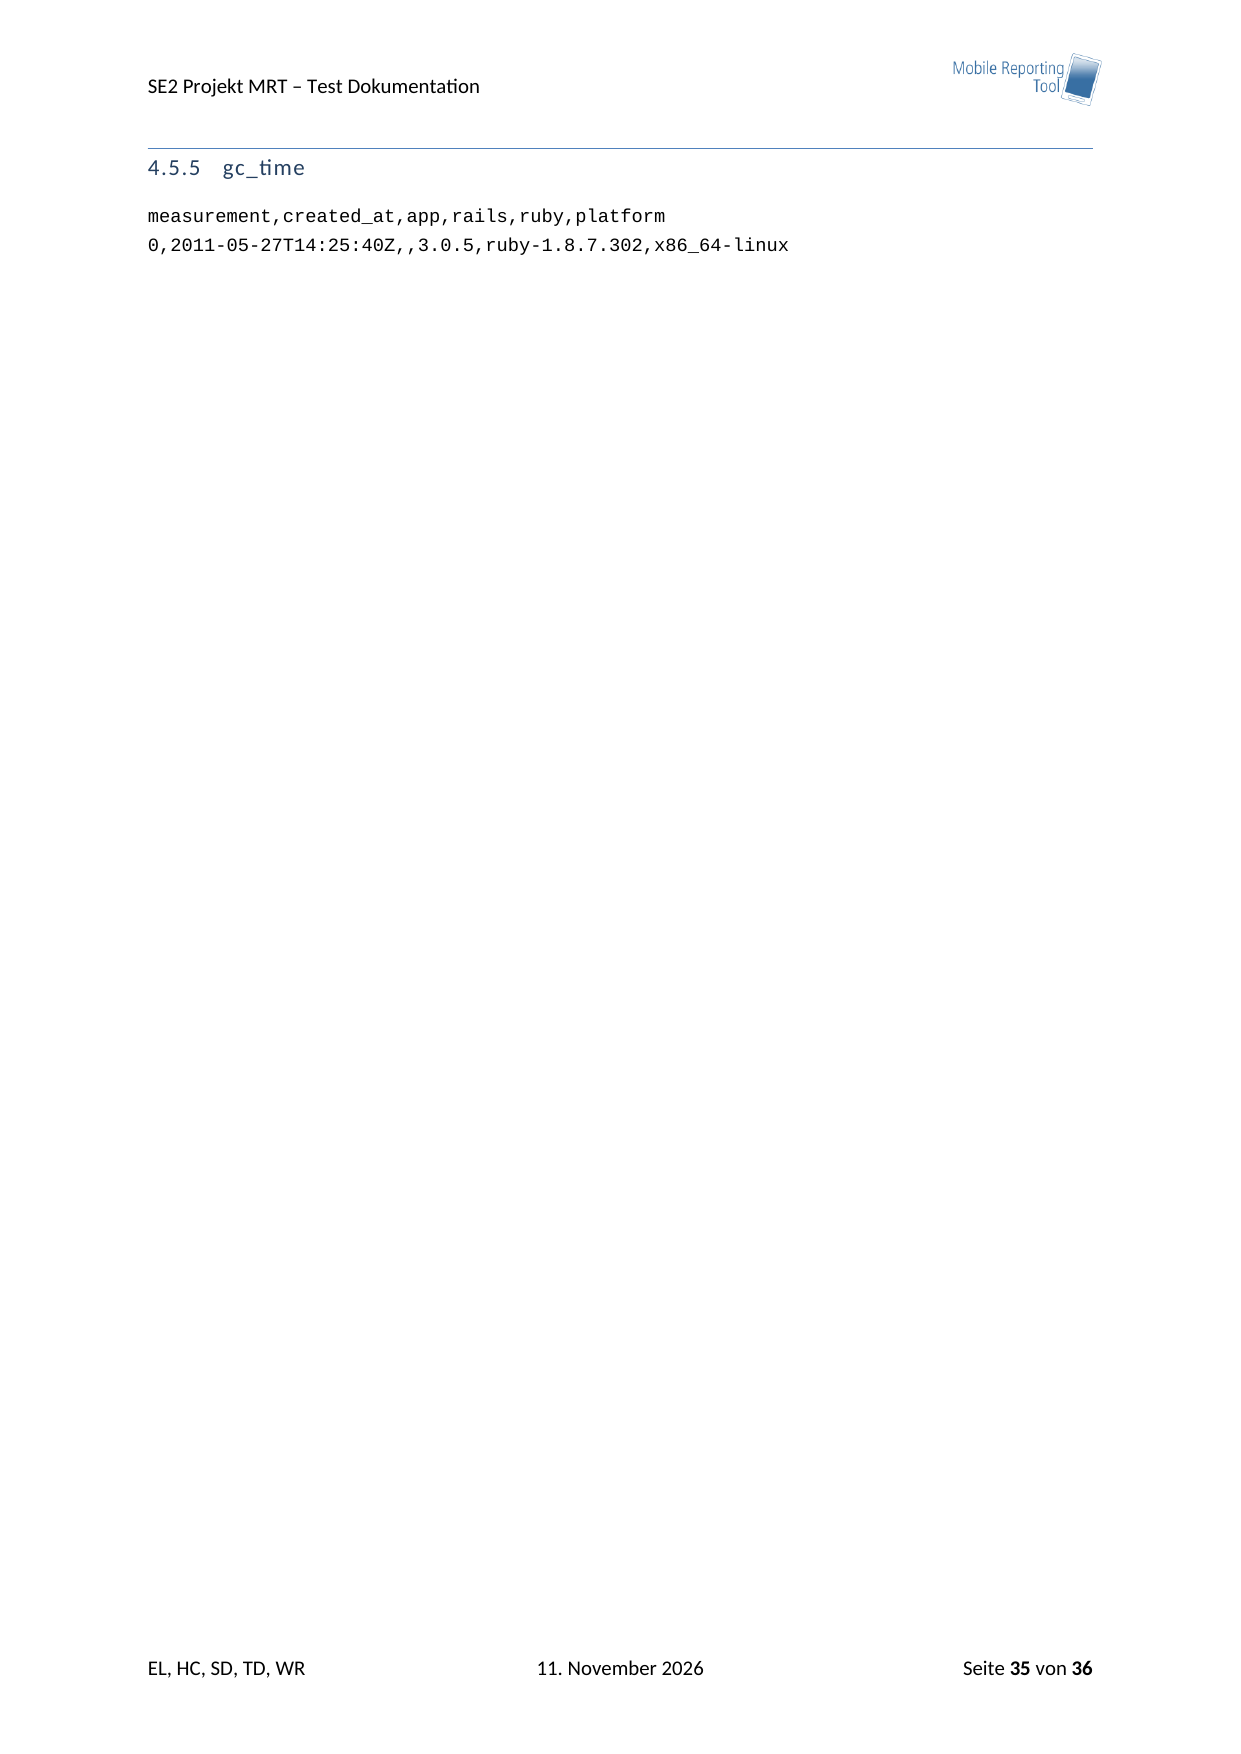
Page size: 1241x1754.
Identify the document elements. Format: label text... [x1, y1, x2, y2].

text 0,2011-05-27T14:25:40Z,,3.0.5,ruby-1.8.7.302,x86_64-linux [148, 236, 1093, 257]
text measurement,created_at,app,rails,ruby,platform [148, 206, 1093, 228]
picture [946, 48, 1103, 109]
subtitle gc_time [148, 149, 1093, 181]
